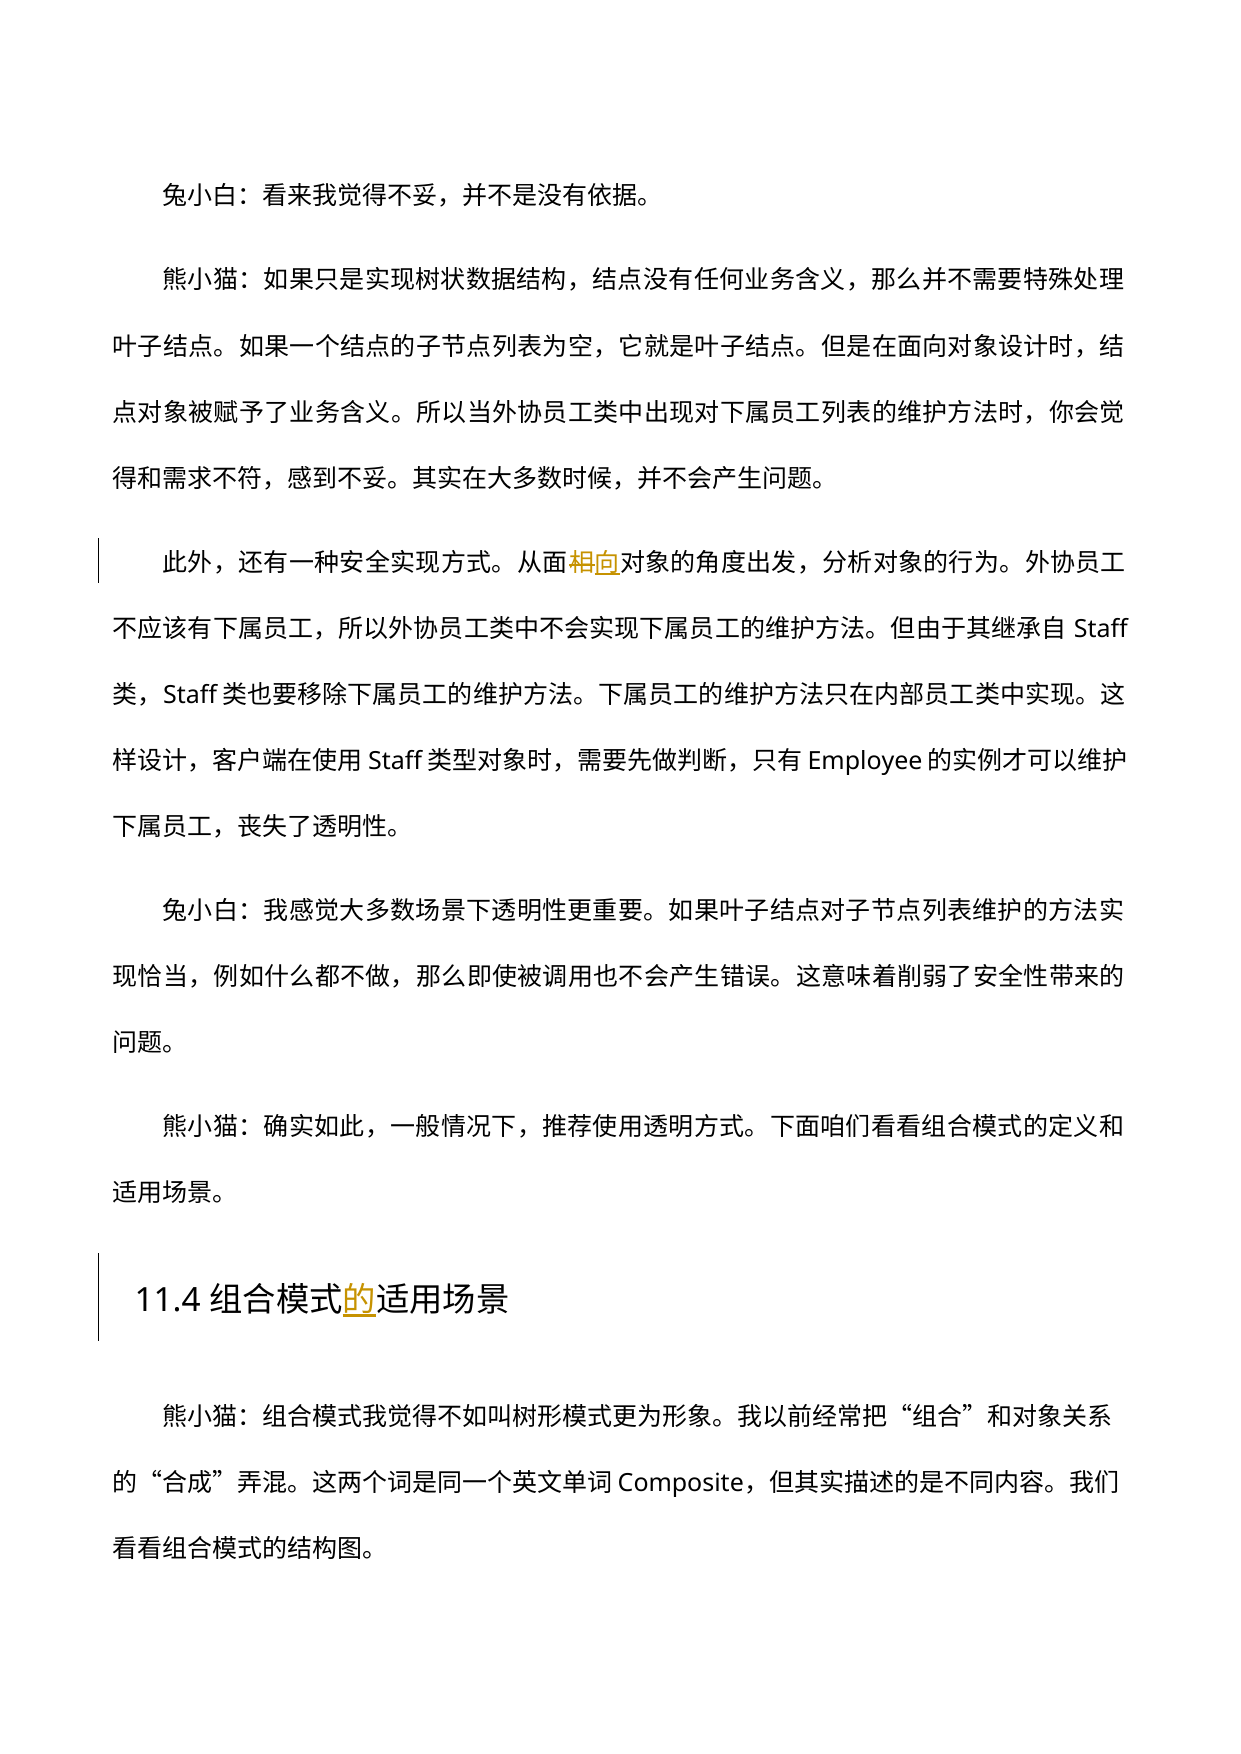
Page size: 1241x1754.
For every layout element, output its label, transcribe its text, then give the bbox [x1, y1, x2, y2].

text 熊小猫：如果只是实现树状数据结构，结点没有任何业务含义，那么并不需要特殊处理叶子结点。如果一个结点的子节点列表为空，它就是叶子结点。但是在面向对象设计时，结点对象被赋予了业务含义。所以当外协员工类中出现对下属员工列表的维护方法时，你会觉得和需求不符，感到不妥。其实在大多数时候，并不会产生问题。 [112, 256, 1128, 498]
text 熊小猫：确实如此，一般情况下，推荐使用透明方式。下面咱们看看组合模式的定义和适用场景。 [112, 1103, 1128, 1213]
text 熊小猫：组合模式我觉得不如叫树形模式更为形象。我以前经常把“组合”和对象关系的“合成”弄混。这两个词是同一个英文单词Composite，但其实描述的是不同内容。我们看看组合模式的结构图。 [112, 1393, 1128, 1569]
text 此外，还有一种安全实现方式。从面对象的角度出发，分析对象的行为。外协员工不应该有下属员工，所以外协员工类中不会实现下属员工的维护方法。但由于其继承自Staff类，Staff类也要移除下属员工的维护方法。下属员工的维护方法只在内部员工类中实现。这样设计，客户端在使用Staff类型对象时，需要先做判断，只有Employee的实例才可以维护下属员工，丧失了透明性。 [112, 538, 1128, 847]
subtitle 11.4 组合模式适用场景 [134, 1253, 1116, 1341]
text 兔小白：看来我觉得不妥，并不是没有依据。 [112, 172, 1128, 216]
text 兔小白：我感觉大多数场景下透明性更重要。如果叶子结点对子节点列表维护的方法实现恰当，例如什么都不做，那么即使被调用也不会产生错误。这意味着削弱了安全性带来的问题。 [112, 887, 1128, 1063]
